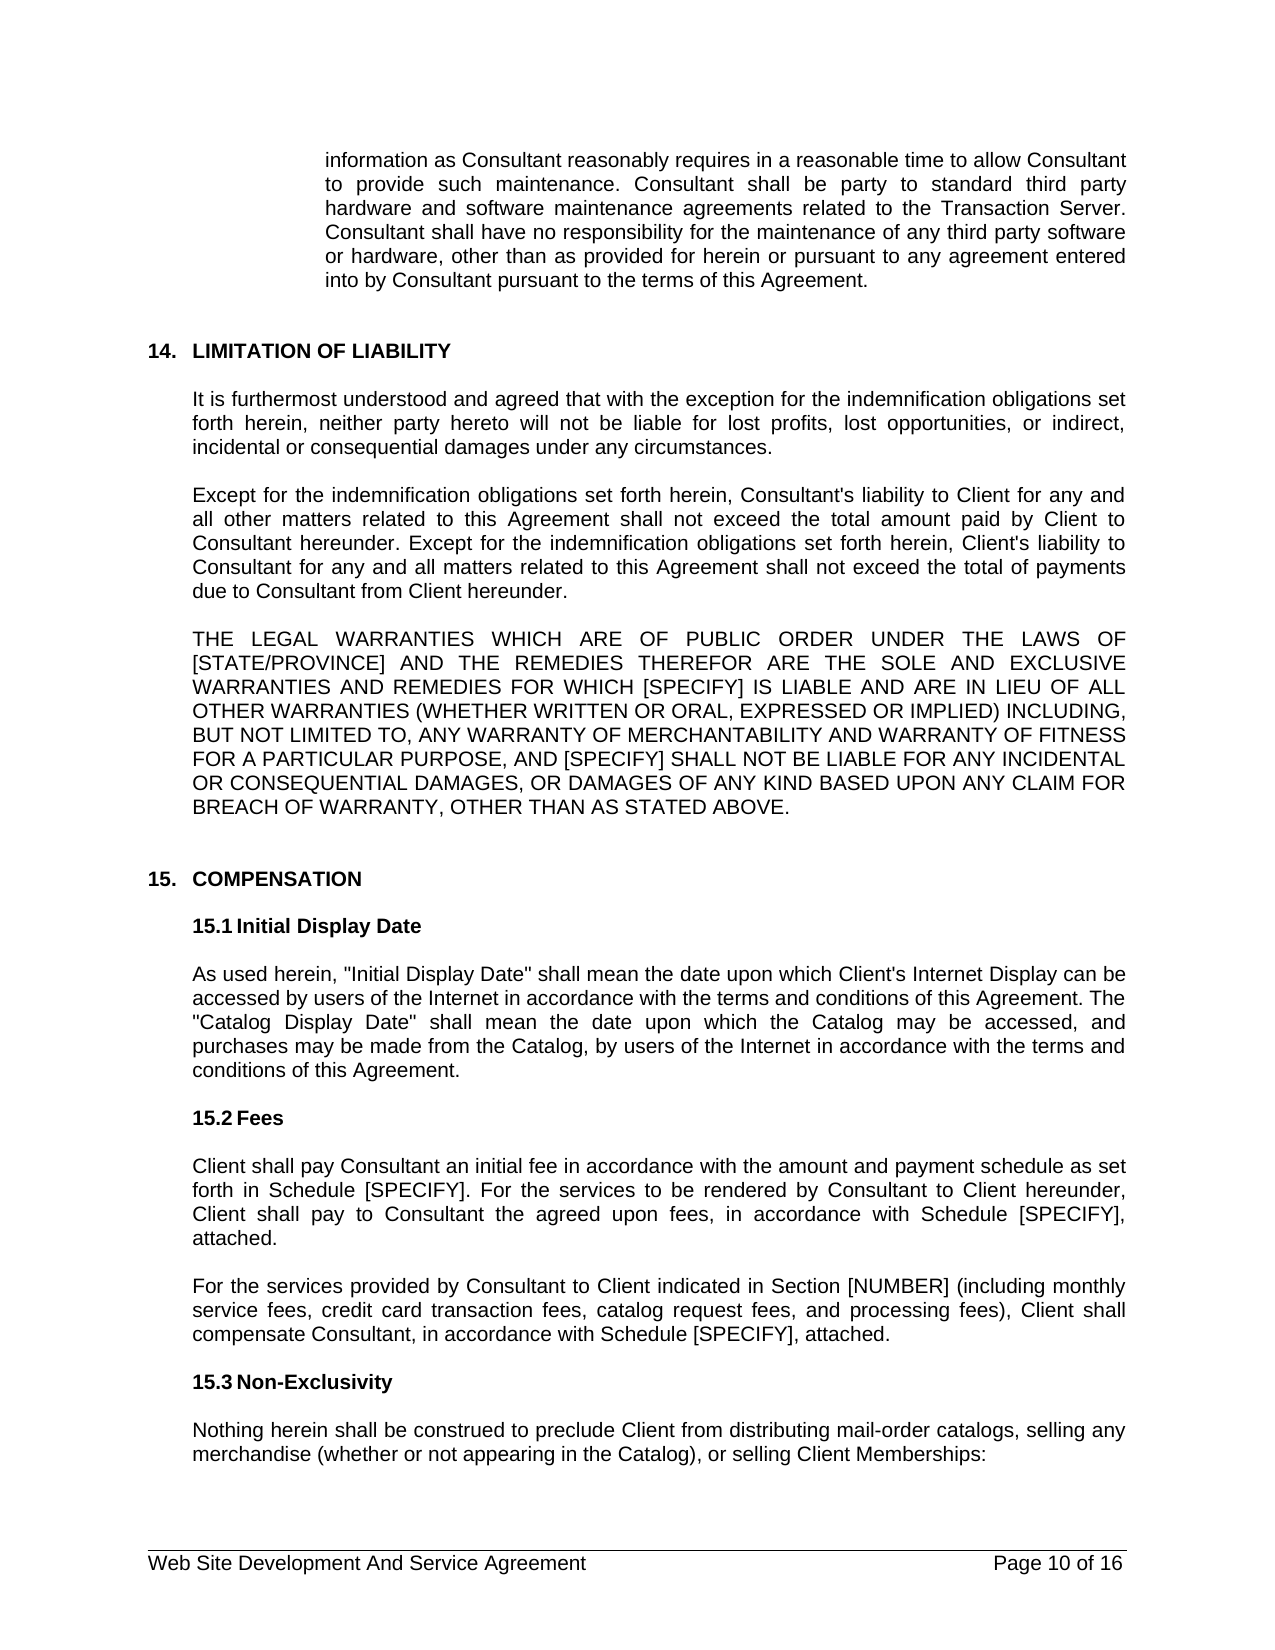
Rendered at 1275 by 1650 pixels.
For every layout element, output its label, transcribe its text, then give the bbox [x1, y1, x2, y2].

text THE LEGAL WARRANTIES WHICH ARE OF PUBLIC ORDER UNDER THE LAWS OF [STATE/PROVINCE] AND THE REMEDIES THEREFOR ARE THE SOLE AND EXCLUSIVE WARRANTIES AND REMEDIES FOR WHICH [SPECIFY] IS LIABLE AND ARE IN LIEU OF ALL OTHER WARRANTIES (WHETHER WRITTEN OR ORAL, EXPRESSED OR IMPLIED) INCLUDING, BUT NOT LIMITED TO, ANY WARRANTY OF MERCHANTABILITY AND WARRANTY OF FITNESS FOR A PARTICULAR PURPOSE, AND [SPECIFY] SHALL NOT BE LIABLE FOR ANY INCIDENTAL OR CONSEQUENTIAL DAMAGES, OR DAMAGES OF ANY KIND BASED UPON ANY CLAIM FOR BREACH OF WARRANTY, OTHER THAN AS STATED ABOVE. [192, 627, 1127, 818]
subtitle Except for the indemnification obligations set forth herein, Consultant's liability to Client for any and all other matters related to this Agreement shall not exceed the total amount paid by Client to Consultant hereunder. Except for the indemnification obligations set forth herein, Client's liability to Consultant for any and all matters related to this Agreement shall not exceed the total of payments due to Consultant from Client hereunder. [192, 483, 1127, 603]
subtitle Client shall pay Consultant an initial fee in accordance with the amount and payment schedule as set forth in Schedule [SPECIFY]. For the services to be rendered by Consultant to Client hereunder, Client shall pay to Consultant the agreed upon fees, in accordance with Schedule [SPECIFY], attached. [192, 1154, 1127, 1250]
subtitle Fees [192, 1106, 1127, 1130]
subtitle COMPENSATION [148, 866, 1127, 890]
subtitle Non-Exclusivity [192, 1369, 1127, 1393]
subtitle Nothing herein shall be construed to preclude Client from distributing mail-order catalogs, selling any merchandise (whether or not appearing in the Catalog), or selling Client Memberships: [192, 1417, 1127, 1465]
subtitle LIMITATION OF LIABILITY [148, 339, 1127, 363]
subtitle It is furthermost understood and agreed that with the exception for the indemnification obligations set forth herein, neither party hereto will not be liable for lost profits, lost opportunities, or indirect, incidental or consequential damages under any circumstances. [192, 387, 1127, 459]
subtitle For the services provided by Consultant to Client indicated in Section [NUMBER] (including monthly service fees, credit card transaction fees, catalog request fees, and processing fees), Client shall compensate Consultant, in accordance with Schedule [SPECIFY], attached. [192, 1274, 1127, 1346]
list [281, 148, 1127, 291]
subtitle As used herein, "Initial Display Date" shall mean the date upon which Client's Internet Display can be accessed by users of the Internet in accordance with the terms and conditions of this Agreement. The "Catalog Display Date" shall mean the date upon which the Catalog may be accessed, and purchases may be made from the Catalog, by users of the Internet in accordance with the terms and conditions of this Agreement. [192, 962, 1127, 1082]
subtitle Initial Display Date [192, 914, 1127, 938]
